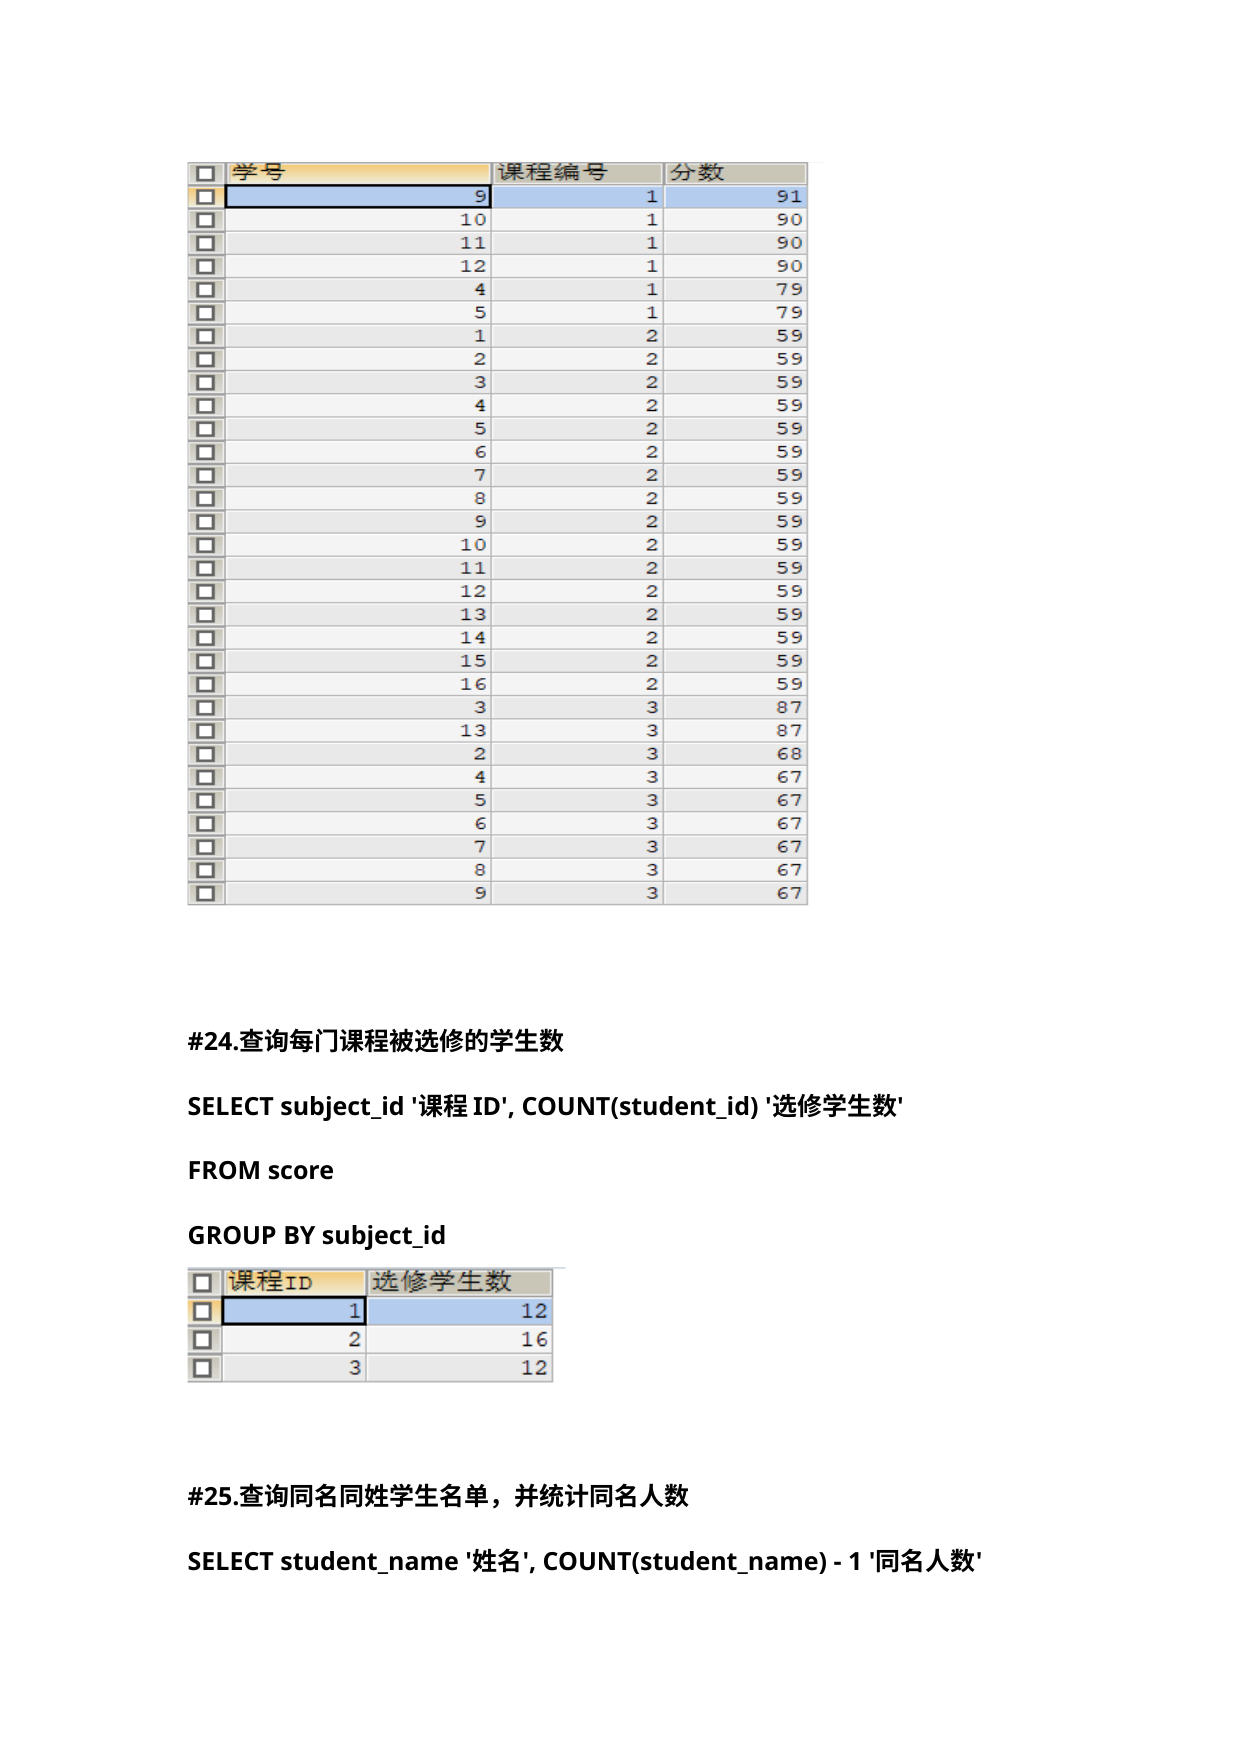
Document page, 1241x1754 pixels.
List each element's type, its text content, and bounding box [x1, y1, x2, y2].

picture [187, 162, 824, 917]
text FROM score [187, 1137, 1053, 1202]
text SELECT student_name '姓名', COUNT(student_name) - 1 '同名人数' [187, 1527, 1053, 1592]
picture [187, 1267, 566, 1397]
text GROUP BY subject_id [187, 1202, 1053, 1267]
text SELECT subject_id '课程ID', COUNT(student_id) '选修学生数' [187, 1072, 1053, 1137]
text #25.查询同名同姓学生名单，并统计同名人数 [187, 1462, 1053, 1527]
text #24.查询每门课程被选修的学生数 [187, 1007, 1053, 1072]
